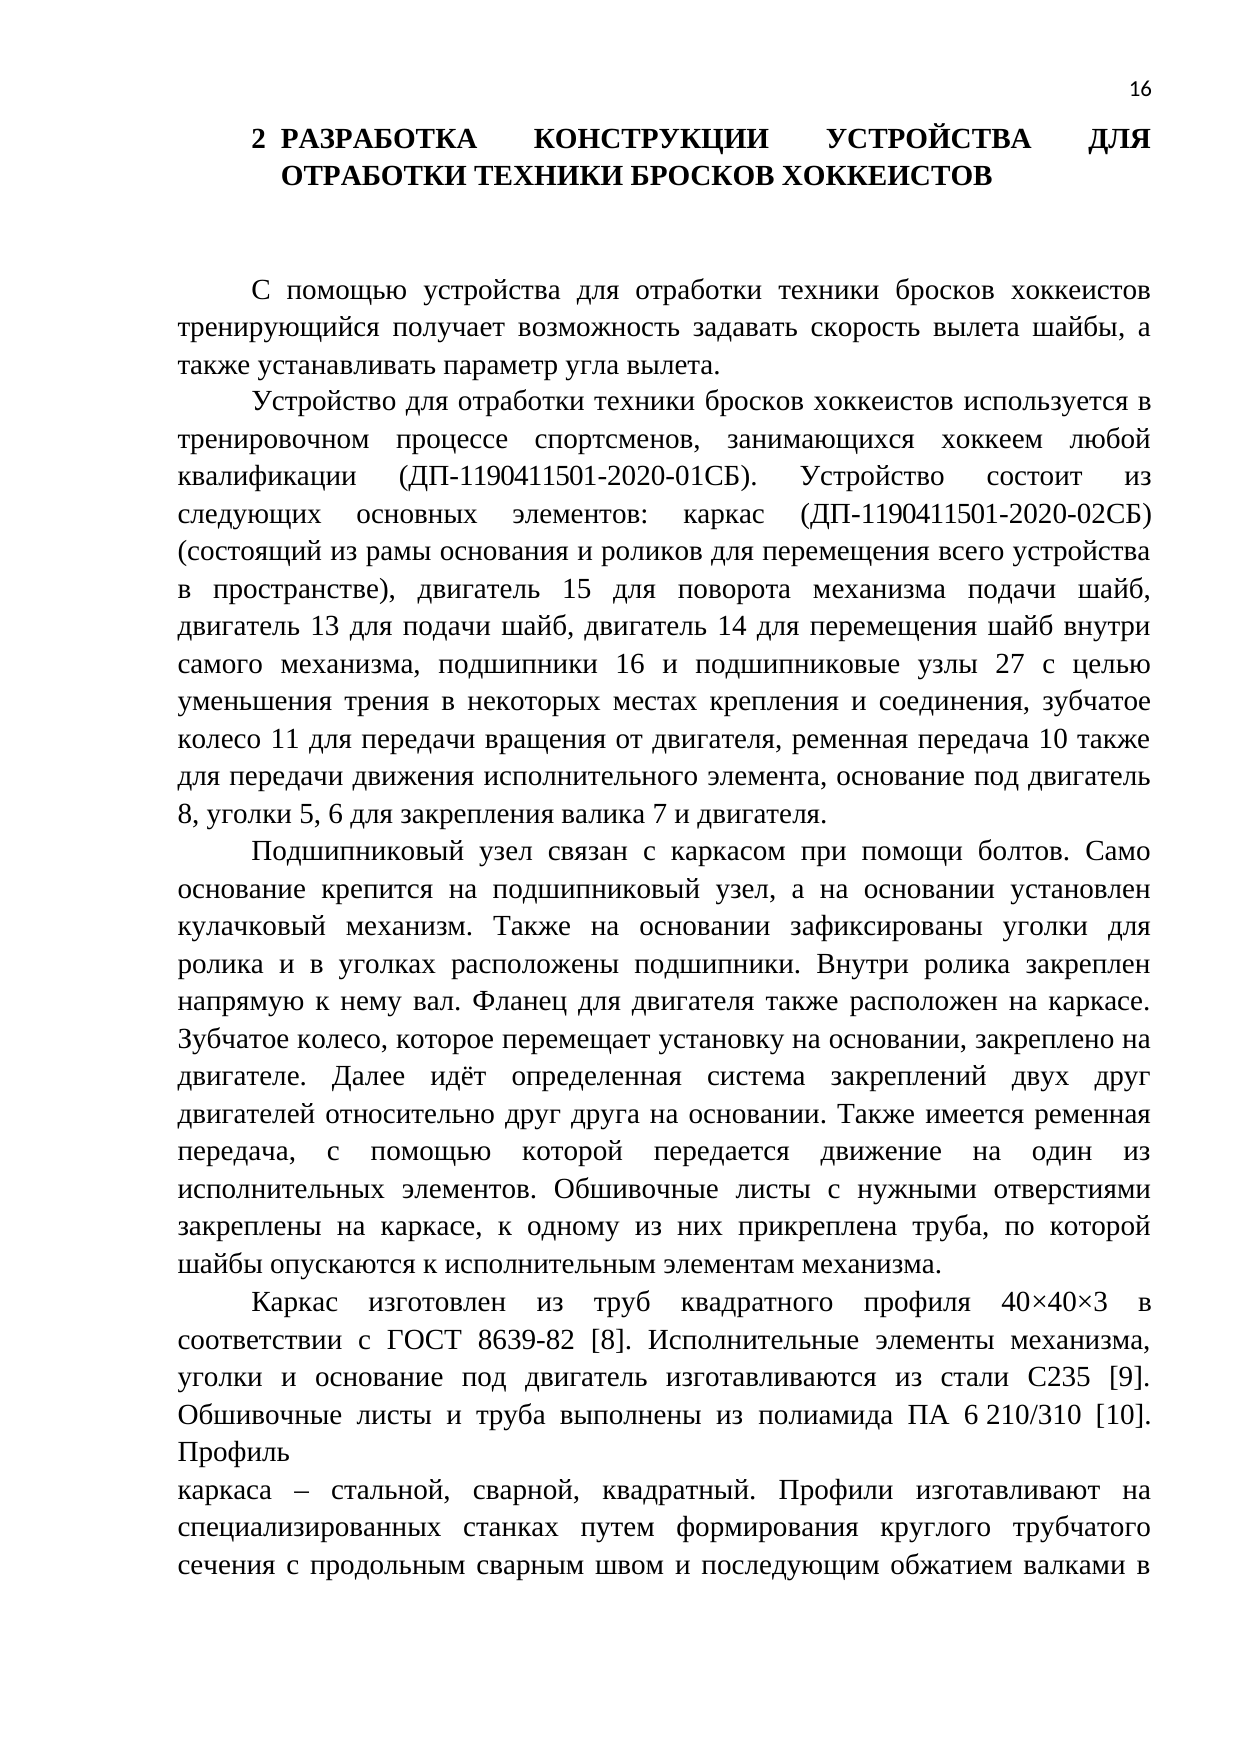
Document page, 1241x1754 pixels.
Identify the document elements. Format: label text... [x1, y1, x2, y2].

list РАЗРАБОТКА КОНСТРУКЦИИ УСТРОЙСТВА ДЛЯ ОТРАБОТКИ ТЕХНИКИ БРОСКОВ ХОККЕИСТОВ [251, 118, 1152, 193]
text С помощью устройства для отработки техники бросков хоккеистов тренирующийся получает возможность задавать скорость вылета шайбы, а также устанавливать параметр угла вылета. [177, 268, 1152, 381]
text Устройство для отработки техники бросков хоккеистов используется в тренировочном процессе спортсменов, занимающихся хоккеем любой квалификации (ДП-1190411501-2020-01СБ). Устройство состоит из следующих основных элементов: каркас (ДП-1190411501-2020-02СБ) (состоящий из рамы основания и роликов для перемещения всего устройства в пространстве), двигатель 15 для поворота механизма подачи шайб, двигатель 13 для подачи шайб, двигатель 14 для перемещения шайб внутри самого механизма, подшипники 16 и подшипниковые узлы 27 с целью уменьшения трения в некоторых местах крепления и соединения, зубчатое колесо 11 для передачи вращения от двигателя, ременная передача 10 также для передачи движения исполнительного элемента, основание под двигатель 8, уголки 5, 6 для закрепления валика 7 и двигателя. [177, 381, 1152, 831]
text Подшипниковый узел связан с каркасом при помощи болтов. Само основание крепится на подшипниковый узел, а на основании установлен кулачковый механизм. Также на основании зафиксированы уголки для ролика и в уголках расположены подшипники. Внутри ролика закреплен напрямую к нему вал. Фланец для двигателя также расположен на каркасе. Зубчатое колесо, которое перемещает установку на основании, закреплено на двигателе. Далее идёт определенная система закреплений двух друг двигателей относительно друг друга на основании. Также имеется ременная передача, с помощью которой передается движение на один из исполнительных элементов. Обшивочные листы с нужными отверстиями закреплены на каркасе, к одному из них прикреплена труба, по которой шайбы опускаются к исполнительным элементам механизма. [177, 831, 1152, 1281]
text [177, 1281, 1152, 1581]
